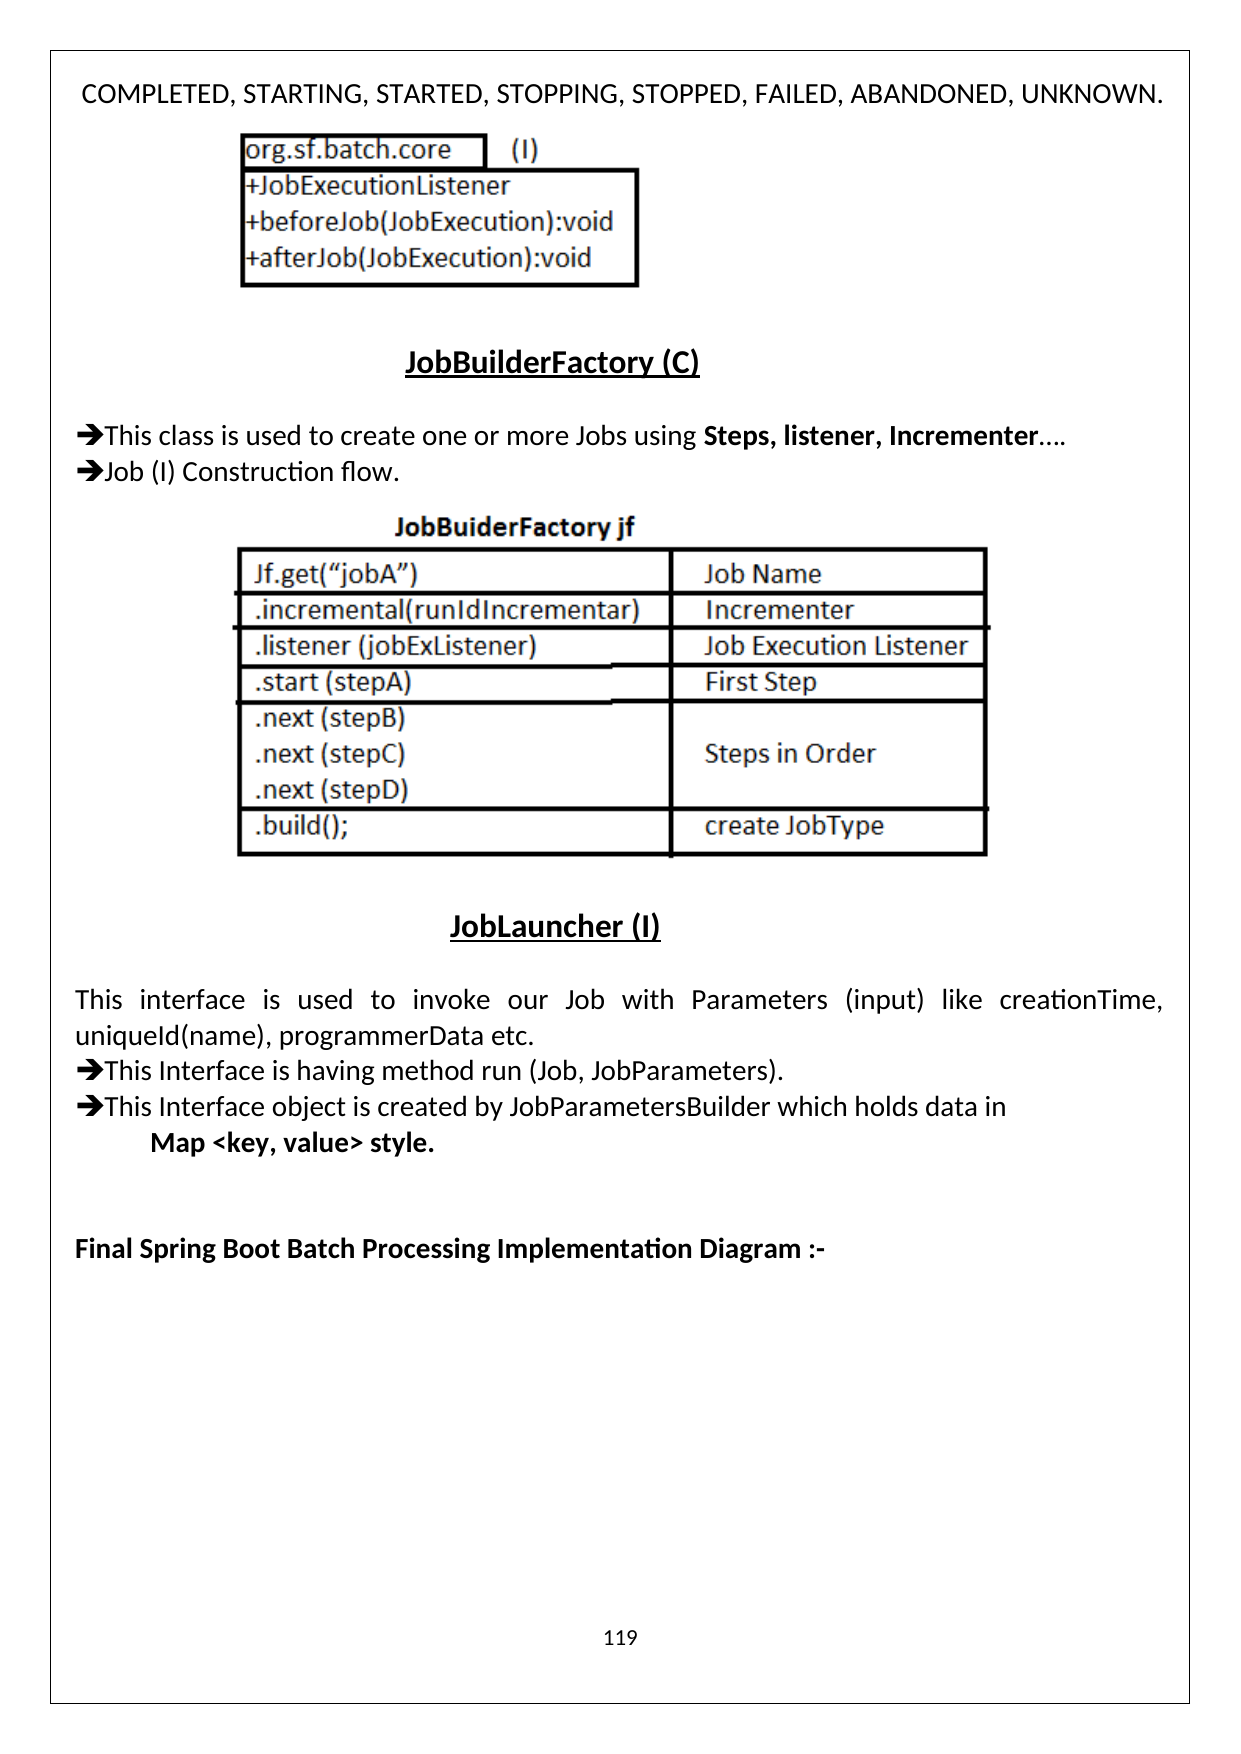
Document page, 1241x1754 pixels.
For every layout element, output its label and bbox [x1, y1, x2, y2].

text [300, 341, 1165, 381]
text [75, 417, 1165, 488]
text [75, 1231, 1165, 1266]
picture [225, 488, 1002, 877]
picture [225, 110, 666, 305]
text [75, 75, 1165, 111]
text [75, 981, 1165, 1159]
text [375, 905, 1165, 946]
